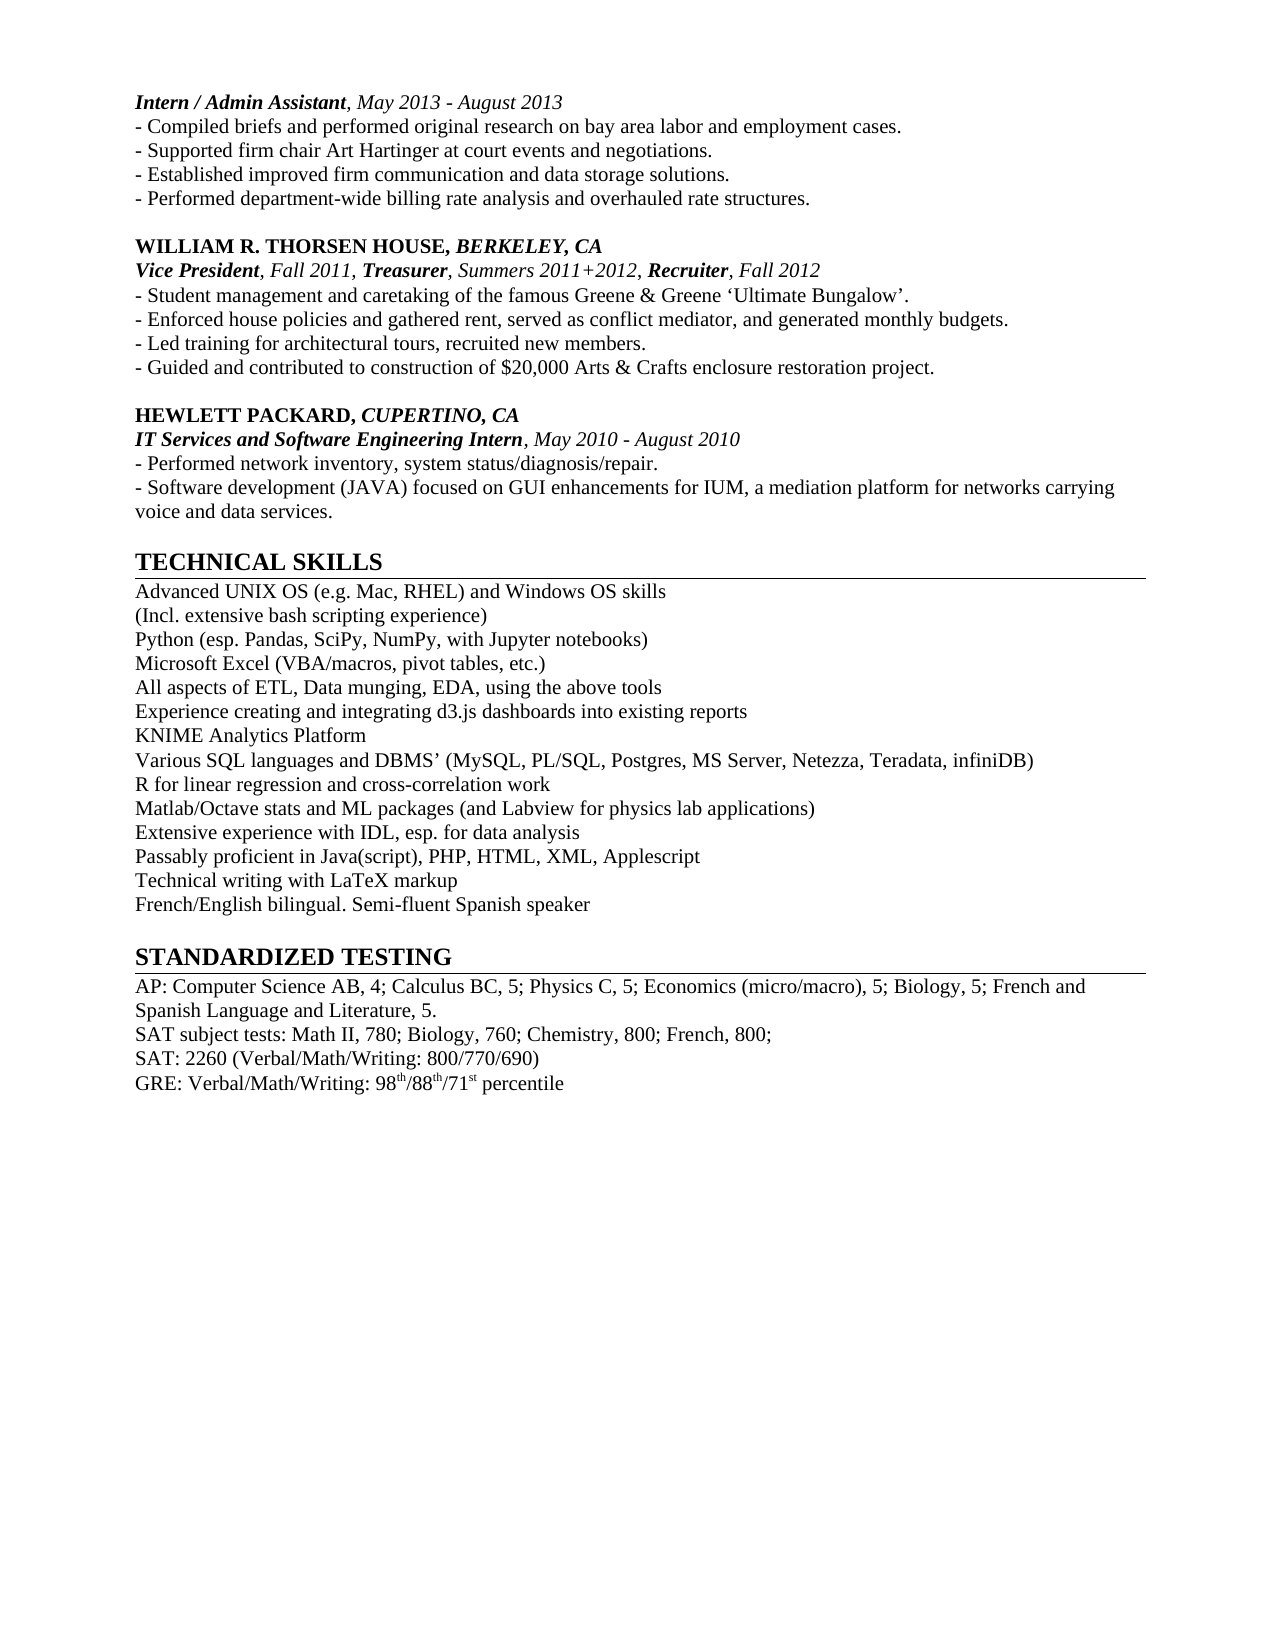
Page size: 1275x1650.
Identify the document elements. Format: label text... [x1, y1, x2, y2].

text IT Services and Software Engineering Intern, May 2010 - August 2010 [135, 427, 1146, 451]
text All aspects of ETL, Data munging, EDA, using the above tools [135, 675, 1146, 699]
subtitle TECHNICAL SKILLS [135, 547, 1146, 578]
text - Established improved firm communication and data storage solutions. [135, 162, 1146, 186]
text French/English bilingual. Semi-fluent Spanish speaker [135, 892, 1146, 916]
text - Compiled briefs and performed original research on bay area labor and employment cases. [135, 114, 1146, 138]
text Experience creating and integrating d3.js dashboards into existing reports [135, 699, 1146, 723]
text SAT subject tests: Math II, 780; Biology, 760; Chemistry, 800; French, 800; [135, 1022, 1146, 1046]
text Python (esp. Pandas, SciPy, NumPy, with Jupyter notebooks) [135, 627, 1146, 651]
text Microsoft Excel (VBA/macros, pivot tables, etc.) [135, 651, 1146, 675]
text Technical writing with LaTeX markup [135, 868, 1146, 892]
text - Performed network inventory, system status/diagnosis/repair. [135, 451, 1146, 475]
text - Led training for architectural tours, recruited new members. [135, 331, 1146, 355]
text AP: Computer Science AB, 4; Calculus BC, 5; Physics C, 5; Economics (micro/macro), 5; Biology, 5; French and Spanish Language and Literature, 5. [135, 974, 1146, 1022]
text - Student management and caretaking of the famous Greene & Greene ‘Ultimate Bungalow’. [135, 282, 1146, 307]
text SAT: 2260 (Verbal/Math/Writing: 800/770/690) [135, 1046, 1146, 1070]
text Passably proficient in Java(script), PHP, HTML, XML, Applescript [135, 844, 1146, 868]
text - Guided and contributed to construction of $20,000 Arts & Crafts enclosure restoration project. [135, 355, 1146, 379]
text Intern / Admin Assistant, May 2013 - August 2013 [135, 90, 1146, 114]
text KNIME Analytics Platform [135, 723, 1146, 747]
text Extensive experience with IDL, esp. for data analysis [135, 820, 1146, 844]
text Advanced UNIX OS (e.g. Mac, RHEL) and Windows OS skills [135, 579, 1146, 603]
subtitle STANDARDIZED TESTING [135, 942, 1146, 973]
text HEWLETT PACKARD, CUPERTINO, CA [135, 403, 1146, 427]
text WILLIAM R. THORSEN HOUSE, BERKELEY, CA [135, 234, 1146, 258]
text - Supported firm chair Art Hartinger at court events and negotiations. [135, 138, 1146, 162]
text - Performed department-wide billing rate analysis and overhauled rate structures. [135, 186, 1146, 210]
text (Incl. extensive bash scripting experience) [135, 603, 1146, 627]
text R for linear regression and cross-correlation work [135, 772, 1146, 796]
text - Software development (JAVA) focused on GUI enhancements for IUM, a mediation platform for networks carrying voice and data services. [135, 475, 1146, 523]
text GRE: Verbal/Math/Writing: 98th/88th/71st percentile [135, 1070, 1146, 1094]
text Matlab/Octave stats and ML packages (and Labview for physics lab applications) [135, 796, 1146, 820]
text Various SQL languages and DBMS’ (MySQL, PL/SQL, Postgres, MS Server, Netezza, Teradata, infiniDB) [135, 747, 1146, 772]
text - Enforced house policies and gathered rent, served as conflict mediator, and generated monthly budgets. [135, 307, 1146, 331]
text Vice President, Fall 2011, Treasurer, Summers 2011+2012, Recruiter, Fall 2012 [135, 258, 1146, 282]
